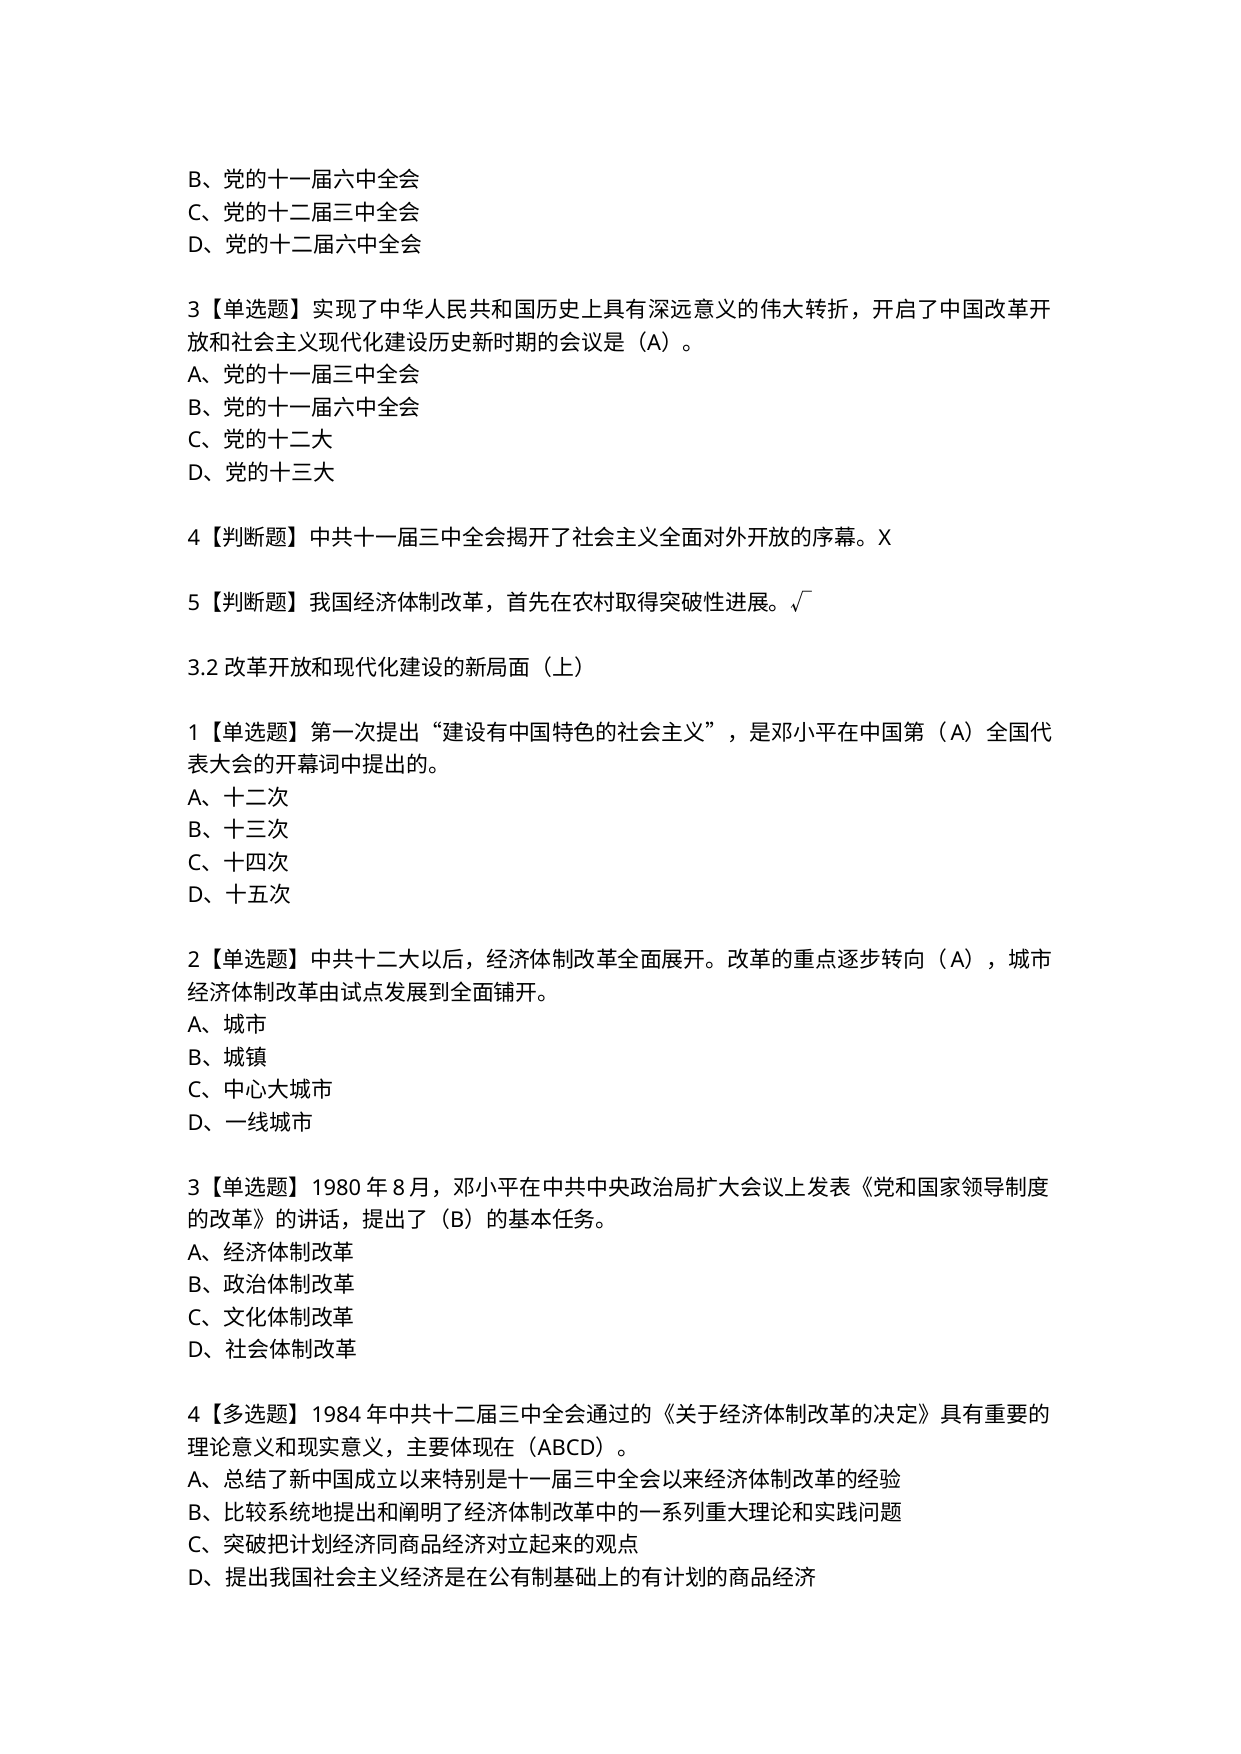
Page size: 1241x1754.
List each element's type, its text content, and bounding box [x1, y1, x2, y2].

text A、党的十一届三中全会 [187, 357, 1053, 389]
text 3.2 改革开放和现代化建设的新局面（上） [187, 649, 1053, 682]
text B、政治体制改革 [187, 1267, 1053, 1299]
text 2【单选题】中共十二大以后，经济体制改革全面展开。改革的重点逐步转向（A），城市经济体制改革由试点发展到全面铺开。 [187, 942, 1053, 1007]
text B、党的十一届六中全会 [187, 389, 1053, 422]
text C、中心大城市 [187, 1072, 1053, 1104]
text D、提出我国社会主义经济是在公有制基础上的有计划的商品经济 [187, 1559, 1053, 1592]
text D、十五次 [187, 877, 1053, 909]
text B、十三次 [187, 812, 1053, 844]
text C、文化体制改革 [187, 1299, 1053, 1332]
text D、党的十二届六中全会 [187, 227, 1053, 259]
text B、城镇 [187, 1039, 1053, 1072]
text 5【判断题】我国经济体制改革，首先在农村取得突破性进展。√ [187, 584, 1053, 617]
text D、一线城市 [187, 1104, 1053, 1137]
text C、党的十二届三中全会 [187, 194, 1053, 227]
text 4【判断题】中共十一届三中全会揭开了社会主义全面对外开放的序幕。X [187, 519, 1053, 552]
text A、经济体制改革 [187, 1234, 1053, 1267]
text 4【多选题】1984年中共十二届三中全会通过的《关于经济体制改革的决定》具有重要的理论意义和现实意义，主要体现在（ABCD）。 [187, 1397, 1053, 1462]
text C、十四次 [187, 844, 1053, 877]
text 3【单选题】实现了中华人民共和国历史上具有深远意义的伟大转折，开启了中国改革开放和社会主义现代化建设历史新时期的会议是（A）。 [187, 292, 1053, 357]
text A、总结了新中国成立以来特别是十一届三中全会以来经济体制改革的经验 [187, 1462, 1053, 1494]
text C、党的十二大 [187, 422, 1053, 454]
text 3【单选题】1980年8月，邓小平在中共中央政治局扩大会议上发表《党和国家领导制度的改革》的讲话，提出了（B）的基本任务。 [187, 1169, 1053, 1234]
text B、比较系统地提出和阐明了经济体制改革中的一系列重大理论和实践问题 [187, 1494, 1053, 1527]
text D、社会体制改革 [187, 1332, 1053, 1364]
text C、突破把计划经济同商品经济对立起来的观点 [187, 1527, 1053, 1559]
text A、十二次 [187, 779, 1053, 812]
text 1【单选题】第一次提出“建设有中国特色的社会主义”，是邓小平在中国第（A）全国代表大会的开幕词中提出的。 [187, 714, 1053, 779]
text A、城市 [187, 1007, 1053, 1039]
text D、党的十三大 [187, 454, 1053, 487]
text B、党的十一届六中全会 [187, 162, 1053, 194]
